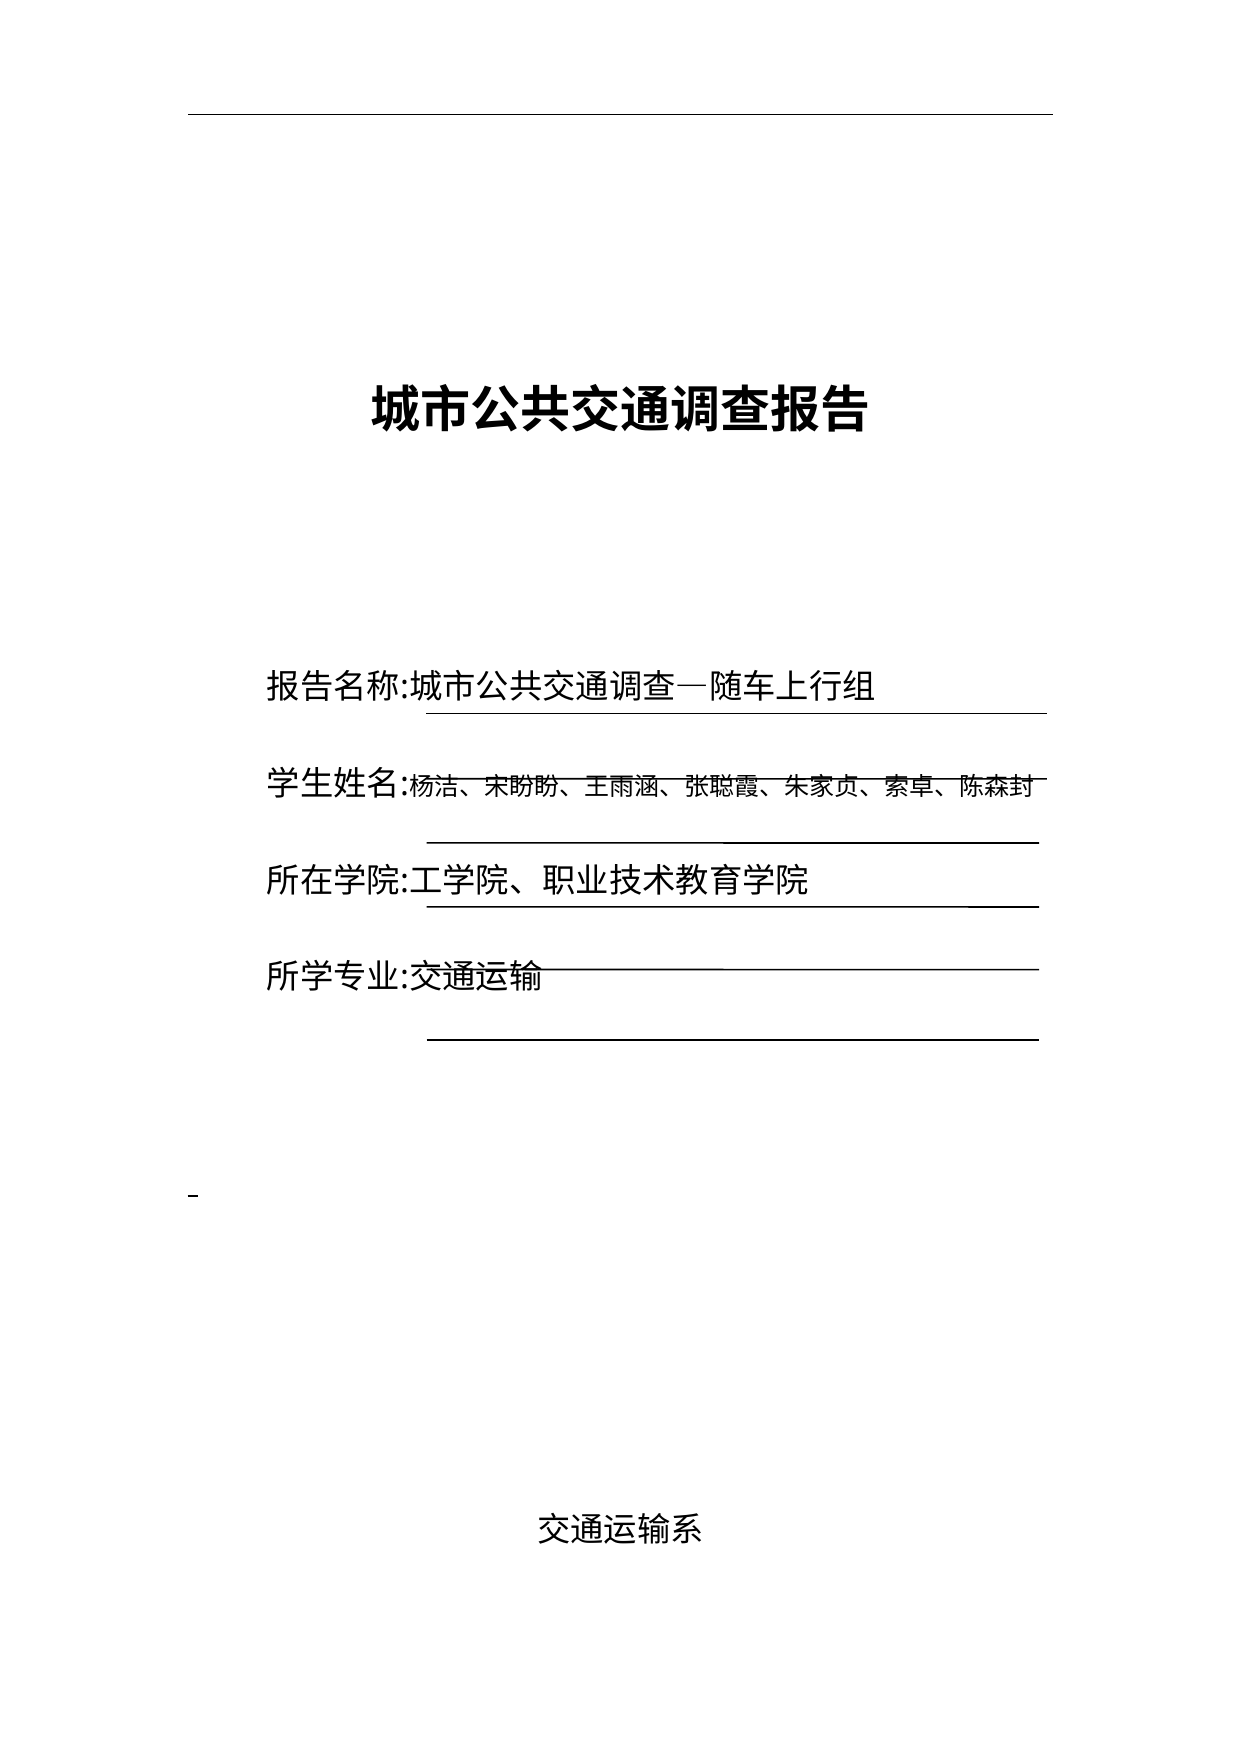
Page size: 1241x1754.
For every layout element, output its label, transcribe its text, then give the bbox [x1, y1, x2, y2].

text 城市公共交通调查报告 [187, 357, 1053, 454]
text 交通运输系 [187, 1494, 1053, 1559]
